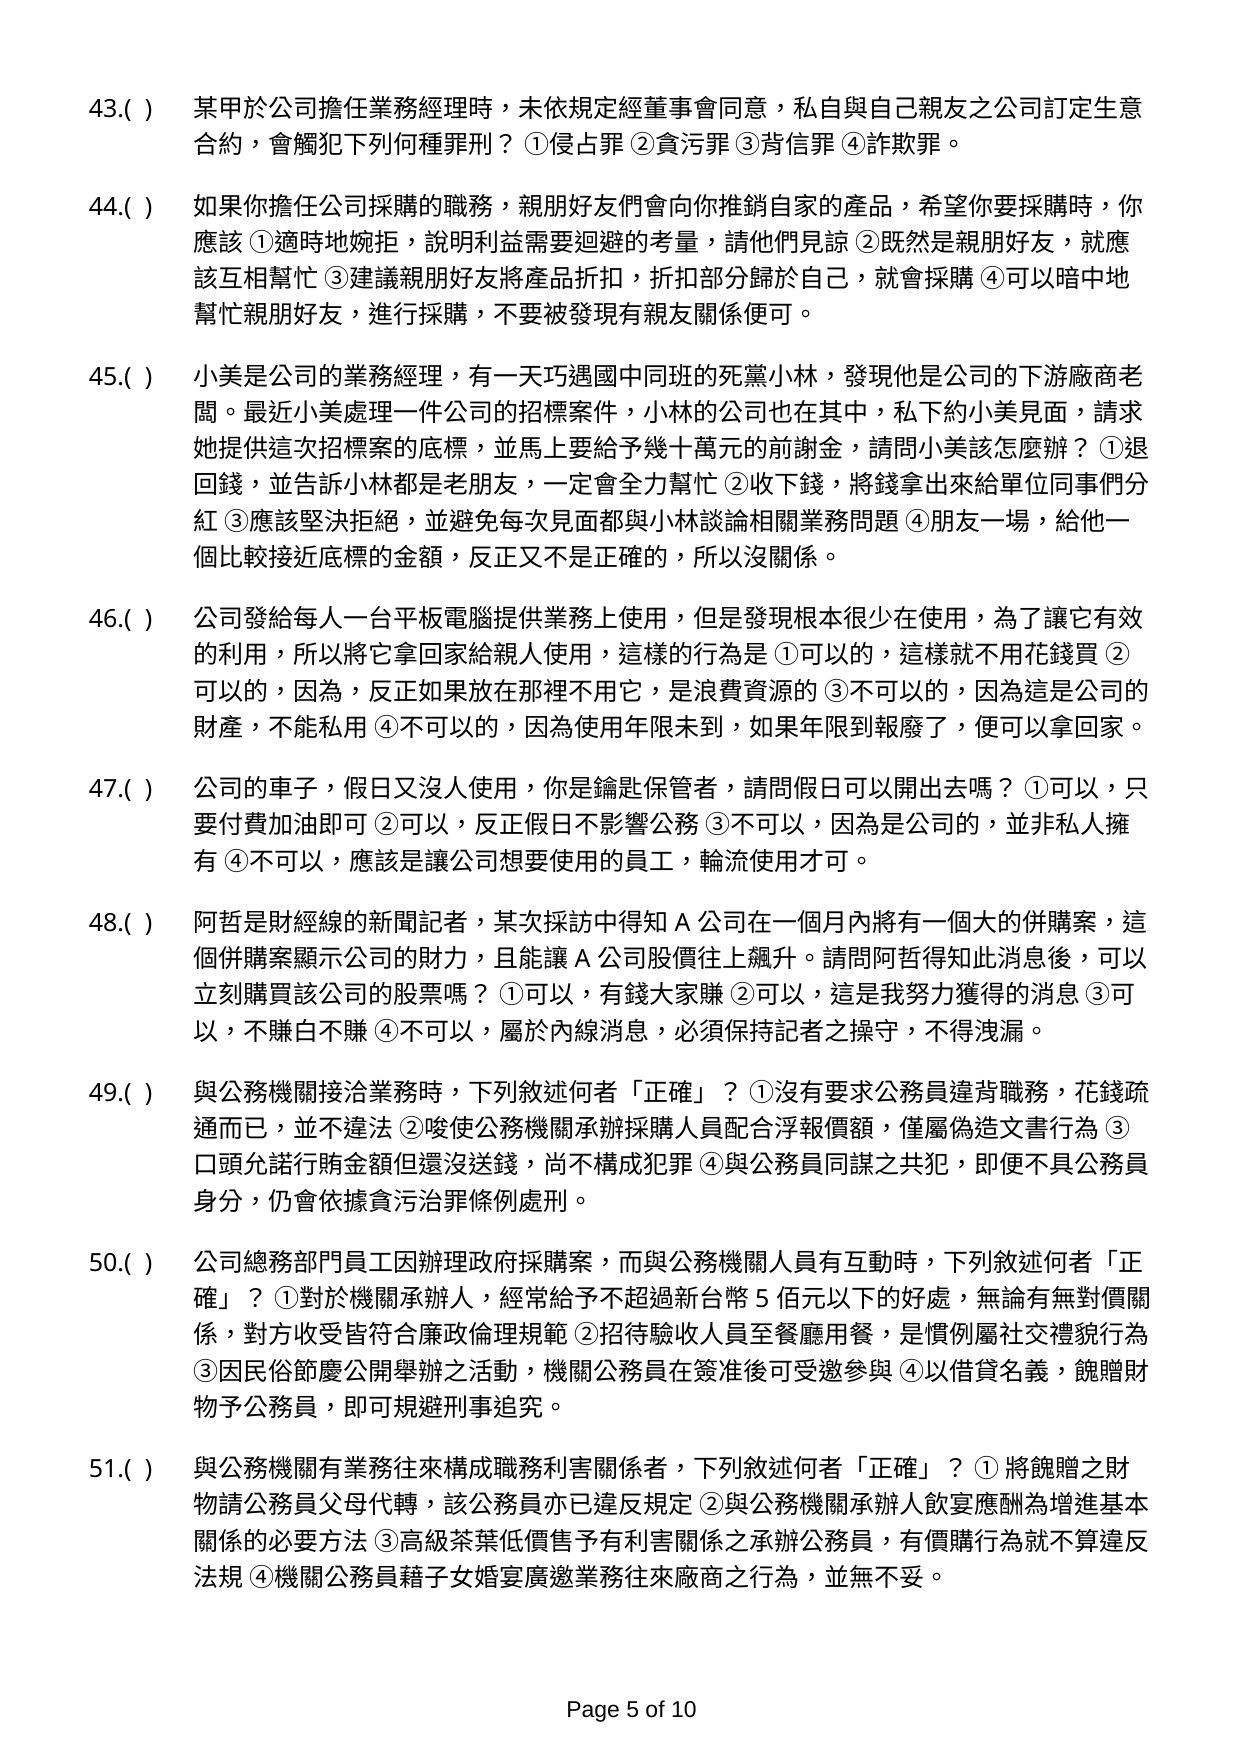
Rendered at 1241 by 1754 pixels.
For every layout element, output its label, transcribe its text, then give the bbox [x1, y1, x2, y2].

list 阿哲是財經線的新聞記者，某次採訪中得知 A 公司在一個月內將有一個大的併購案，這個併購案顯示公司的財力，且能讓 A 公司股價往上飆升。請問阿哲得知此消息後，可以立刻購買該公司的股票嗎？ ①可以，有錢大家賺 ②可以，這是我努力獲得的消息 ③可以，不賺白不賺 ④不可以，屬於內線消息，必須保持記者之操守，不得洩漏。 [89, 902, 1152, 1047]
list 如果你擔任公司採購的職務，親朋好友們會向你推銷自家的產品，希望你要採購時，你應該 ①適時地婉拒，說明利益需要迴避的考量，請他們見諒 ②既然是親朋好友，就應該互相幫忙 ③建議親朋好友將產品折扣，折扣部分歸於自己，就會採購 ④可以暗中地幫忙親朋好友，進行採購，不要被發現有親友關係便可。 [89, 186, 1152, 331]
list 公司總務部門員工因辦理政府採購案，而與公務機關人員有互動時，下列敘述何者「正確」？ ①對於機關承辦人，經常給予不超過新台幣 5 佰元以下的好處，無論有無對價關係，對方收受皆符合廉政倫理規範 ②招待驗收人員至餐廳用餐，是慣例屬社交禮貌行為 ③因民俗節慶公開舉辦之活動，機關公務員在簽准後可受邀參與 ④以借貸名義，餽贈財物予公務員，即可規避刑事追究。 [89, 1242, 1152, 1424]
list 某甲於公司擔任業務經理時，未依規定經董事會同意，私自與自己親友之公司訂定生意合約，會觸犯下列何種罪刑？ ①侵占罪 ②貪污罪 ③背信罪 ④詐欺罪。 [89, 89, 1152, 161]
list 公司發給每人一台平板電腦提供業務上使用，但是發現根本很少在使用，為了讓它有效的利用，所以將它拿回家給親人使用，這樣的行為是 ①可以的，這樣就不用花錢買 ②可以的，因為，反正如果放在那裡不用它，是浪費資源的 ③不可以的，因為這是公司的財產，不能私用 ④不可以的，因為使用年限未到，如果年限到報廢了，便可以拿回家。 [89, 599, 1152, 744]
list 與公務機關接洽業務時，下列敘述何者「正確」？ ①沒有要求公務員違背職務，花錢疏通而已，並不違法 ②唆使公務機關承辦採購人員配合浮報價額，僅屬偽造文書行為 ③口頭允諾行賄金額但還沒送錢，尚不構成犯罪 ④與公務員同謀之共犯，即便不具公務員身分，仍會依據貪污治罪條例處刑。 [89, 1072, 1152, 1217]
list 小美是公司的業務經理，有一天巧遇國中同班的死黨小林，發現他是公司的下游廠商老闆。最近小美處理一件公司的招標案件，小林的公司也在其中，私下約小美見面，請求她提供這次招標案的底標，並馬上要給予幾十萬元的前謝金，請問小美該怎麼辦？ ①退回錢，並告訴小林都是老朋友，一定會全力幫忙 ②收下錢，將錢拿出來給單位同事們分紅 ③應該堅決拒絕，並避免每次見面都與小林談論相關業務問題 ④朋友一場，給他一個比較接近底標的金額，反正又不是正確的，所以沒關係。 [89, 356, 1152, 574]
list 公司的車子，假日又沒人使用，你是鑰匙保管者，請問假日可以開出去嗎？ ①可以，只要付費加油即可 ②可以，反正假日不影響公務 ③不可以，因為是公司的，並非私人擁有 ④不可以，應該是讓公司想要使用的員工，輪流使用才可。 [89, 769, 1152, 877]
list 與公務機關有業務往來構成職務利害關係者，下列敘述何者「正確」？ ① 將餽贈之財物請公務員父母代轉，該公務員亦已違反規定 ②與公務機關承辦人飲宴應酬為增進基本關係的必要方法 ③高級茶葉低價售予有利害關係之承辦公務員，有價購行為就不算違反法規 ④機關公務員藉子女婚宴廣邀業務往來廠商之行為，並無不妥。 [89, 1449, 1152, 1594]
